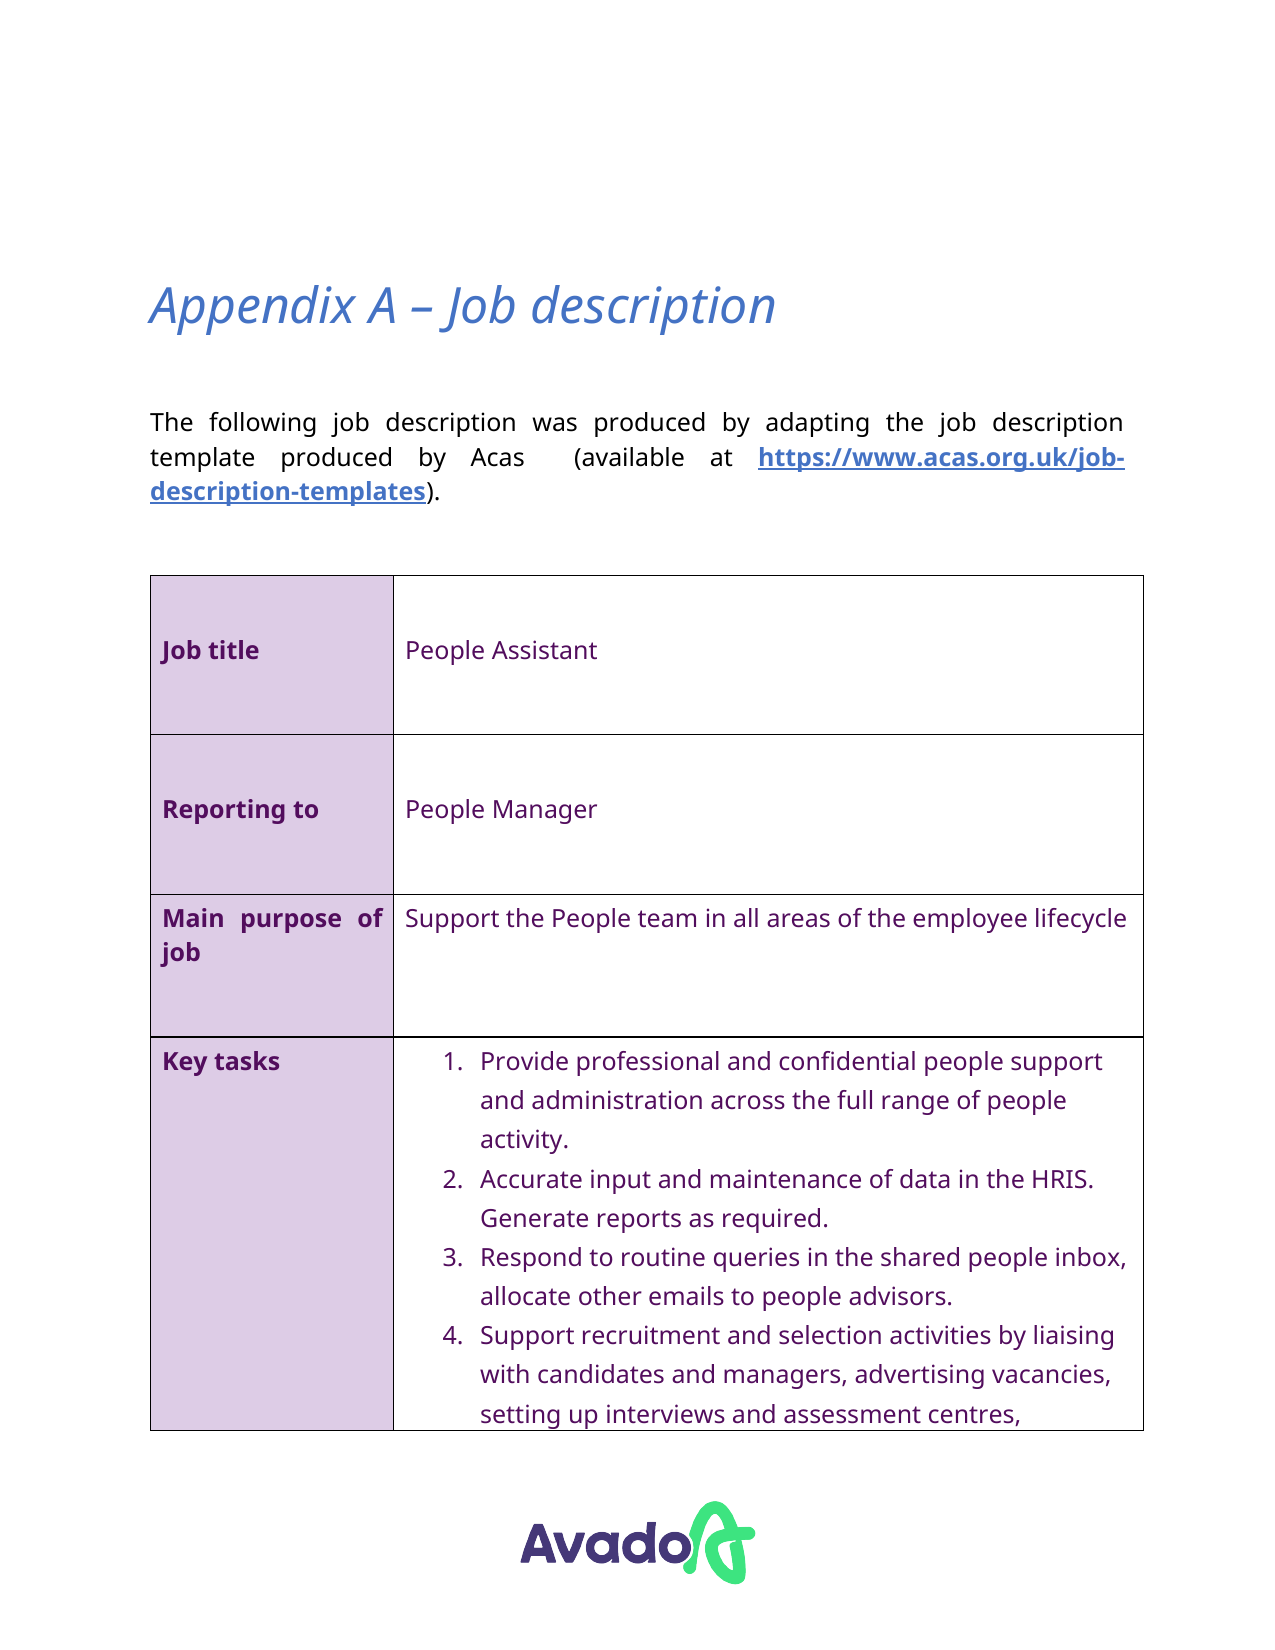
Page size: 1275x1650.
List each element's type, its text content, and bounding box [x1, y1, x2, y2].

table_header Job title [151, 576, 393, 734]
table_cell Main purpose of job [151, 895, 393, 1036]
text Appendix A – Job description [150, 269, 1125, 338]
table_cell Reporting to [151, 735, 393, 894]
table_cell Key tasks [151, 1038, 393, 1430]
table_cell Support the People team in all areas of the employee lifecycle [394, 895, 1143, 1036]
table_header People Assistant [394, 576, 1143, 734]
table_cell People Manager [394, 735, 1143, 894]
picture [518, 1497, 757, 1587]
text The following job description was produced by adapting the job description template produced by Acas (available at https://www.acas.org.uk/job-description-templates). [150, 405, 1125, 507]
